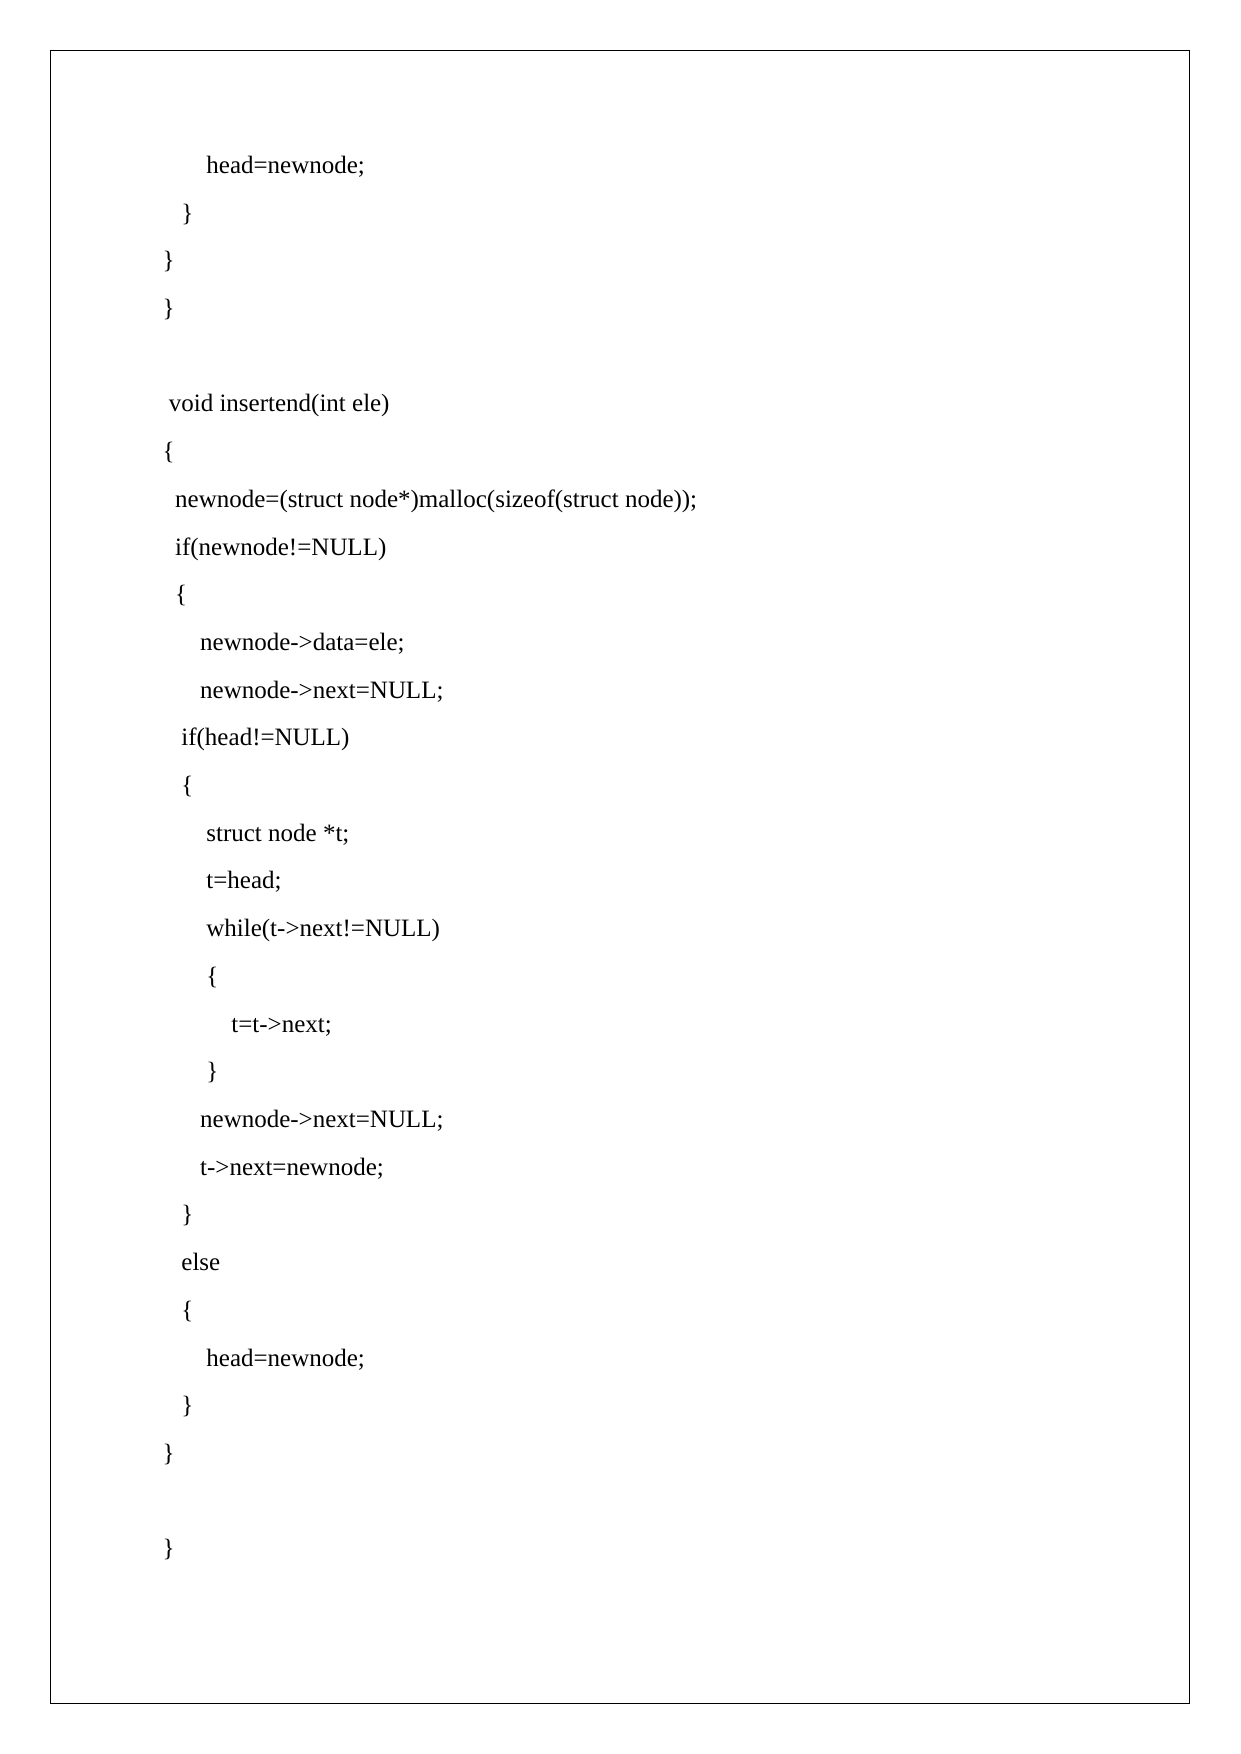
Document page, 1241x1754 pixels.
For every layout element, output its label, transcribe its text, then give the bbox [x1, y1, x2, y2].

text void insertend(int ele) [150, 388, 1090, 417]
text } [150, 1056, 1090, 1085]
text newnode->next=NULL; [150, 1104, 1090, 1133]
text newnode->next=NULL; [150, 675, 1090, 703]
text { [150, 436, 1090, 465]
text head=newnode; [150, 150, 1090, 179]
text struct node *t; [150, 818, 1090, 847]
text newnode->data=ele; [150, 627, 1090, 656]
text { [150, 961, 1090, 990]
text } [150, 293, 1090, 322]
text { [150, 579, 1090, 608]
text } [150, 1199, 1090, 1228]
text head=newnode; [150, 1343, 1090, 1371]
text } [150, 245, 1090, 274]
text } [150, 1390, 1090, 1419]
text t->next=newnode; [150, 1152, 1090, 1181]
text } [150, 1533, 1090, 1562]
text t=head; [150, 866, 1090, 894]
text { [150, 1295, 1090, 1324]
text while(t->next!=NULL) [150, 913, 1090, 942]
text if(newnode!=NULL) [150, 532, 1090, 560]
text newnode=(struct node*)malloc(sizeof(struct node)); [150, 484, 1090, 513]
text } [150, 198, 1090, 226]
text { [150, 770, 1090, 799]
text else [150, 1247, 1090, 1276]
text t=t->next; [150, 1009, 1090, 1037]
text if(head!=NULL) [150, 722, 1090, 751]
text } [150, 1438, 1090, 1467]
